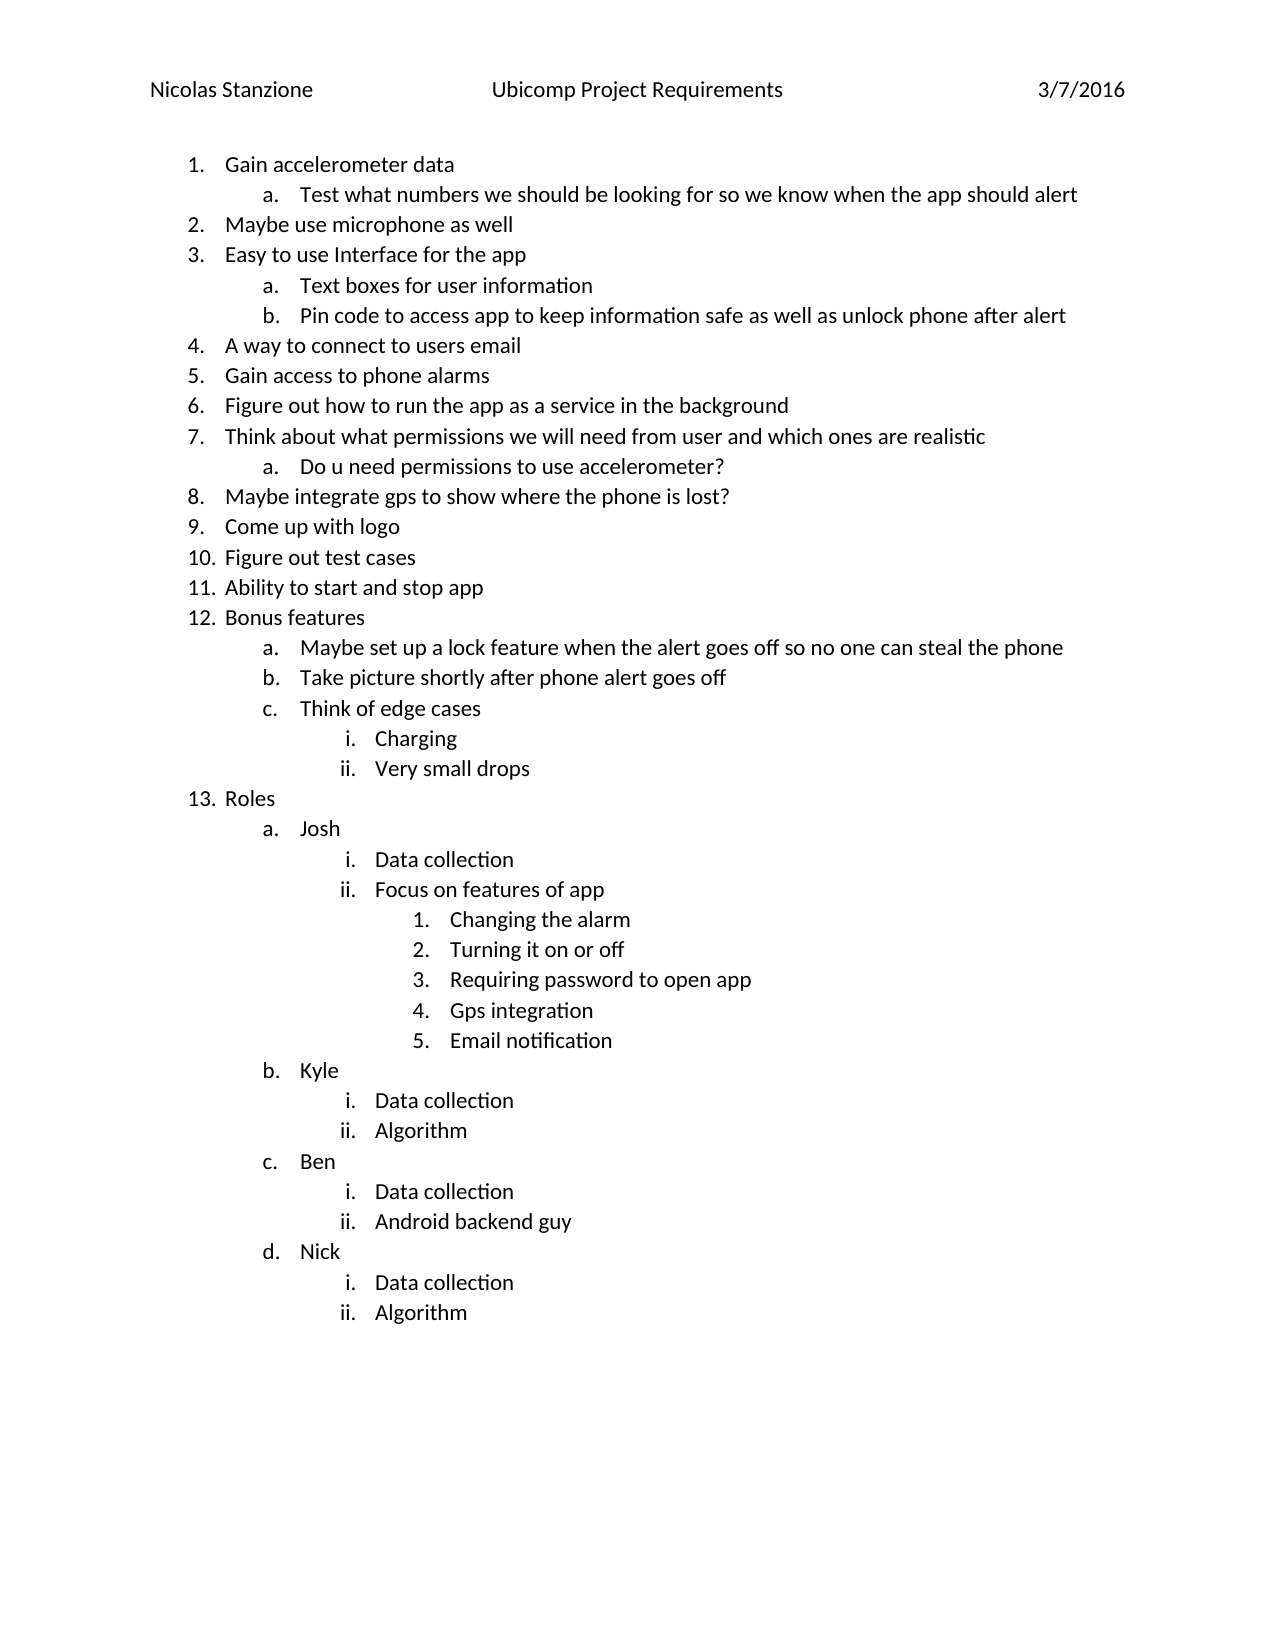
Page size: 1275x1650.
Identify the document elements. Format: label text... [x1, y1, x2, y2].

list Easy to use Interface for the app [187, 241, 1125, 269]
list Data collection [356, 1268, 1125, 1296]
list Think of edge cases [262, 694, 1125, 722]
list Figure out how to run the app as a service in the background [187, 392, 1125, 420]
list Data collection [356, 1086, 1125, 1114]
list Very small drops [356, 754, 1125, 782]
list Kyle [262, 1056, 1125, 1084]
list Requiring password to open app [412, 966, 1125, 994]
list Do u need permissions to use accelerometer? [262, 452, 1125, 480]
list Data collection [356, 1177, 1125, 1205]
list Maybe set up a lock feature when the alert goes off so no one can steal the phone [262, 633, 1125, 661]
list Charging [356, 724, 1125, 752]
list A way to connect to users email [187, 331, 1125, 359]
list Figure out test cases [187, 543, 1125, 571]
list Turning it on or off [412, 935, 1125, 963]
list Nick [262, 1237, 1125, 1266]
list Pin code to access app to keep information safe as well as unlock phone after alert [262, 301, 1125, 329]
list Maybe use microphone as well [187, 210, 1125, 238]
list Maybe integrate gps to show where the phone is lost? [187, 482, 1125, 510]
list Focus on features of app [356, 875, 1125, 903]
list Think about what permissions we will need from user and which ones are realistic [187, 422, 1125, 450]
list Ability to start and stop app [187, 573, 1125, 601]
list Algorithm [356, 1298, 1125, 1326]
list Roles [187, 784, 1125, 812]
list Josh [262, 814, 1125, 843]
list Take picture shortly after phone alert goes off [262, 663, 1125, 692]
list Gain accelerometer data [187, 150, 1125, 178]
list Ben [262, 1147, 1125, 1175]
list Come up with logo [187, 512, 1125, 541]
list Android backend guy [356, 1207, 1125, 1235]
list Algorithm [356, 1117, 1125, 1145]
list Data collection [356, 845, 1125, 873]
list Gain access to phone alarms [187, 361, 1125, 389]
list Bonus features [187, 603, 1125, 631]
list Text boxes for user information [262, 271, 1125, 299]
list Email notification [412, 1026, 1125, 1054]
list Changing the alarm [412, 905, 1125, 933]
list Gps integration [412, 996, 1125, 1024]
list Test what numbers we should be looking for so we know when the app should alert [262, 180, 1125, 208]
